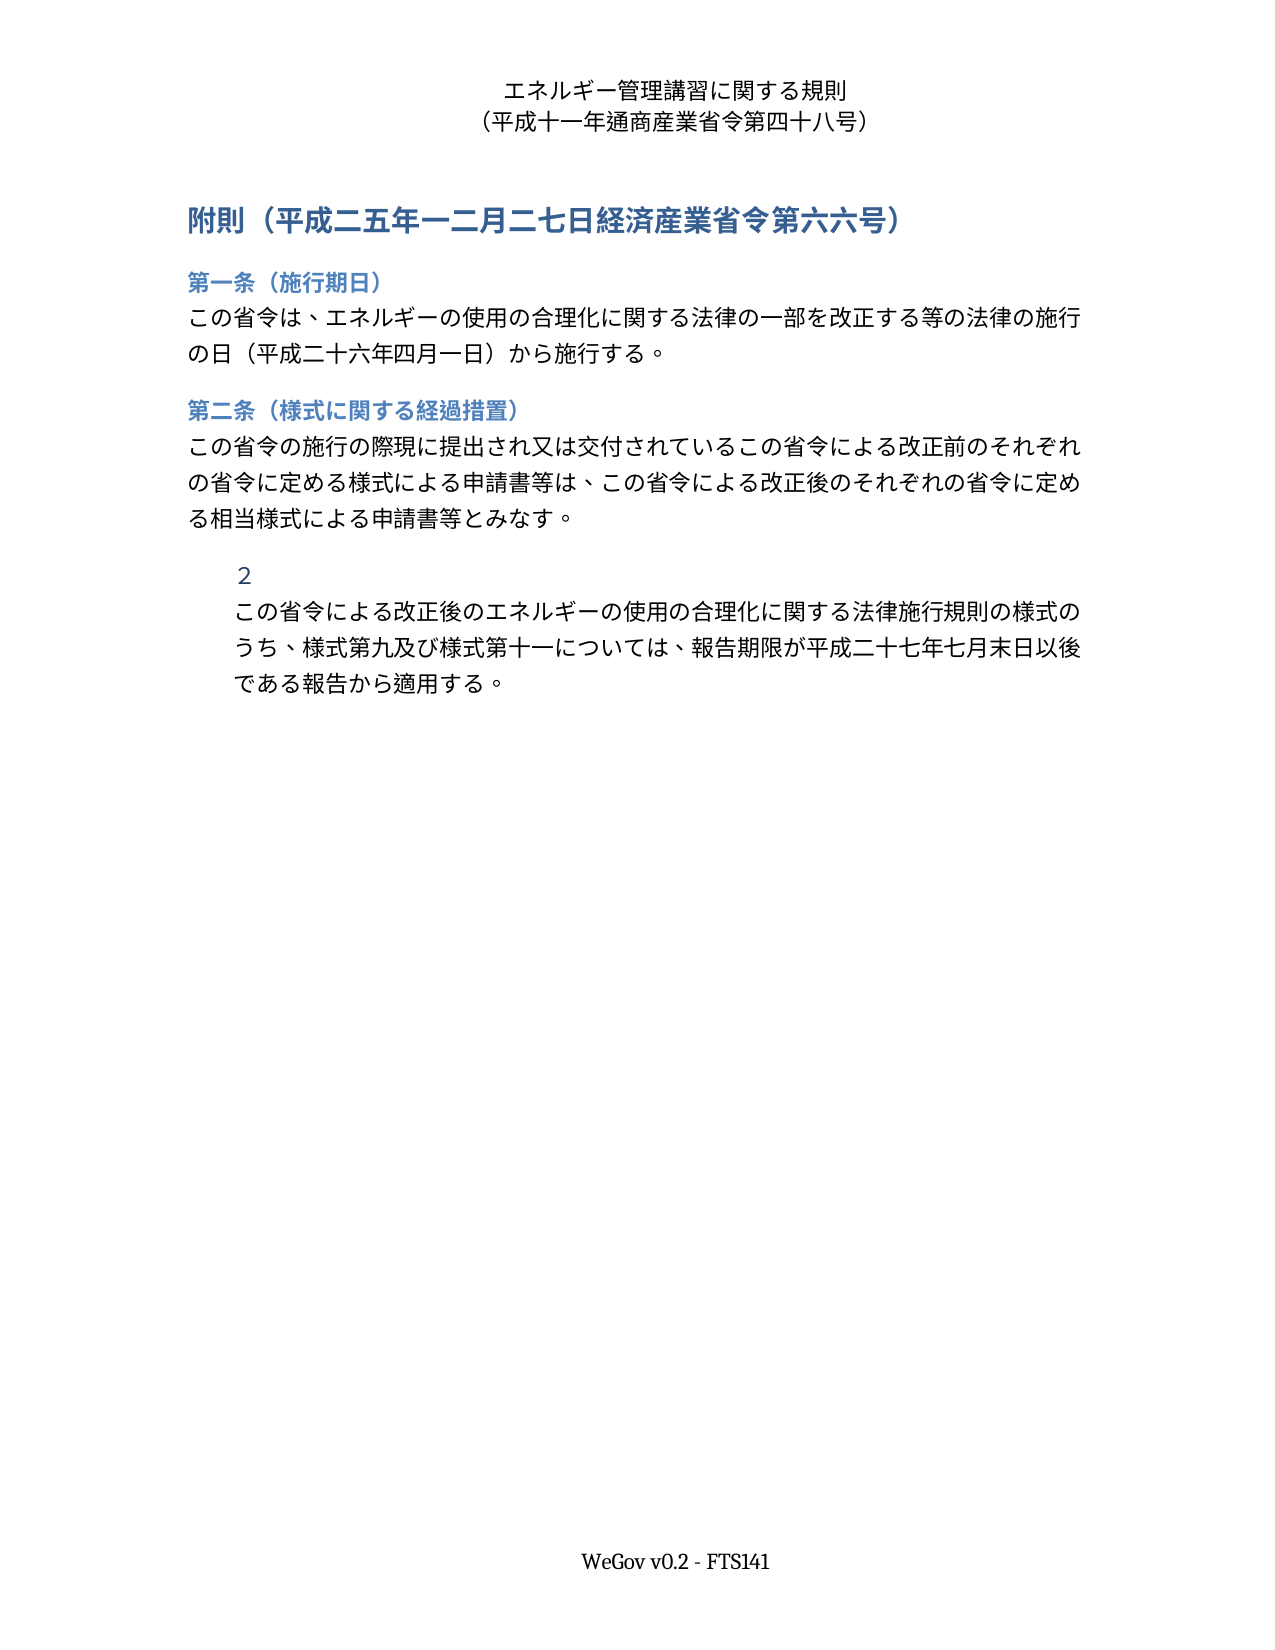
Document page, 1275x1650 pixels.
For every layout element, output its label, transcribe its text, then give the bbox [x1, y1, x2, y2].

subtitle 第一条（施行期日） [187, 266, 1087, 298]
text この省令の施行の際現に提出され又は交付されているこの省令による改正前のそれぞれの省令に定める様式による申請書等は、この省令による改正後のそれぞれの省令に定める相当様式による申請書等とみなす。 [187, 431, 1087, 534]
text この省令は、エネルギーの使用の合理化に関する法律の一部を改正する等の法律の施行の日（平成二十六年四月一日）から施行する。 [187, 302, 1087, 369]
subtitle ２ [233, 560, 1087, 591]
text この省令による改正後のエネルギーの使用の合理化に関する法律施行規則の様式のうち、様式第九及び様式第十一については、報告期限が平成二十七年七月末日以後である報告から適用する。 [233, 596, 1087, 699]
subtitle 第二条（様式に関する経過措置） [187, 395, 1087, 426]
subtitle 附則（平成二五年一二月二七日経済産業省令第六六号） [187, 200, 1087, 240]
